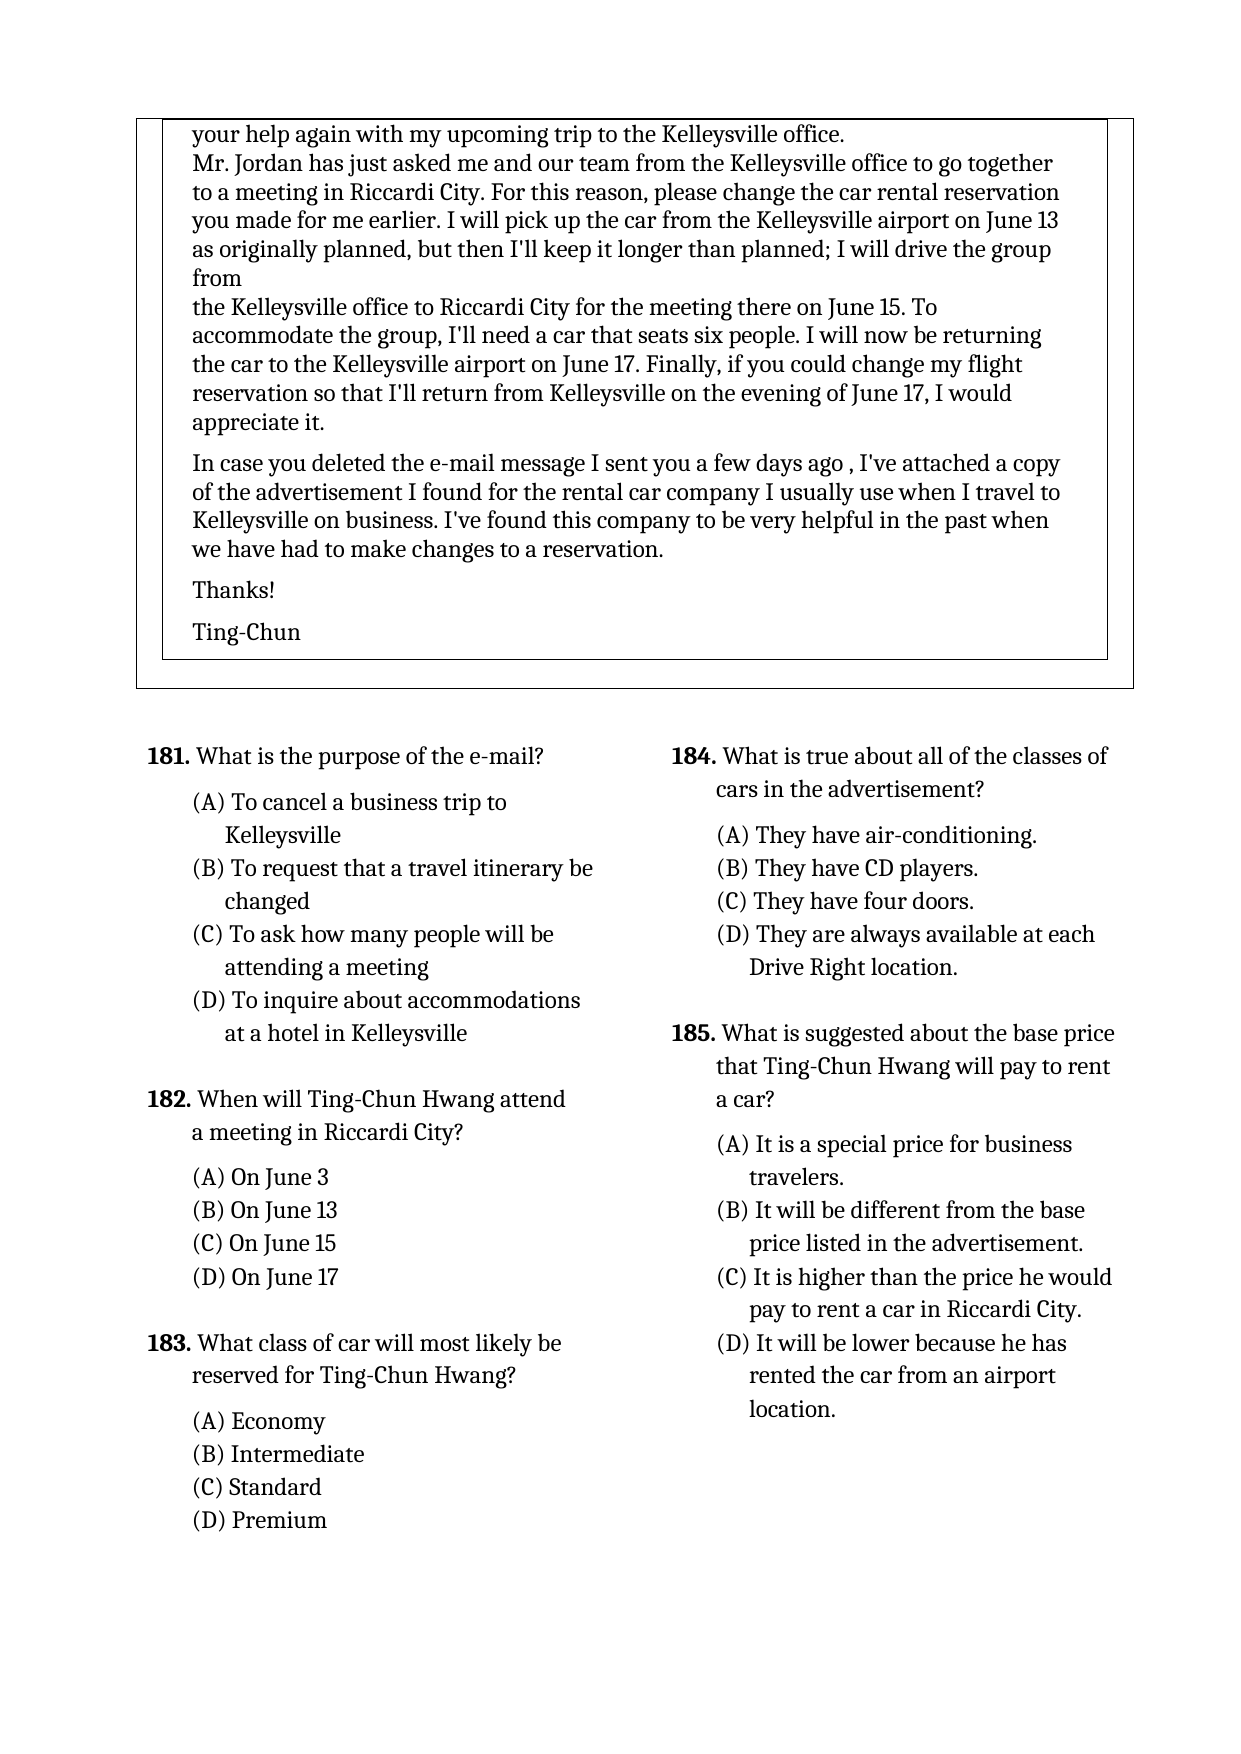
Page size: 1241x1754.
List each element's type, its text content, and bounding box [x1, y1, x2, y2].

text pay to rent a car in Riccardi City. (D) It will be lower because he has [672, 1295, 1122, 1357]
text 182. When will Ting-Chun Hwang attend a meeting in Riccardi City? [148, 1052, 598, 1147]
text Drive Right location. [672, 953, 1122, 981]
text 183. What class of car will most likely be reserved for Ting-Chun Hwang? [148, 1295, 598, 1390]
text location. [672, 1394, 1122, 1423]
text rented the car from an airport [672, 1361, 1122, 1390]
text (A) On June 3 (B) On June 13 (C) On June 15 (D) On June 17 [148, 1163, 598, 1291]
text at a hotel in Kelleysville [148, 1019, 598, 1047]
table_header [137, 119, 1133, 688]
text 185. What is suggested about the base price [672, 986, 1122, 1047]
text (A) It is a special price for business [672, 1130, 1122, 1159]
text 184. What is true about all of the classes of [672, 742, 1122, 771]
text that Ting-Chun Hwang will pay to rent [672, 1052, 1122, 1081]
text (A) To cancel a business trip to [148, 788, 598, 816]
text Kelleysville (B) To request that a travel itinerary be changed (C) To ask how many people will be attending a meeting (D) To inquire about accommodations [148, 821, 598, 1014]
text (A) They have air-conditioning. (B) They have CD players. (C) They have four doors. (D) They are always available at each [672, 821, 1122, 948]
text a car? [672, 1085, 1122, 1113]
text price listed in the advertisement. (C) It is higher than the price he would [672, 1229, 1122, 1291]
text travelers. (B) It will be different from the base [672, 1163, 1122, 1225]
text cars in the advertisement? [672, 775, 1122, 804]
text 181. What is the purpose of the e-mail? [148, 742, 598, 771]
text (A) Economy (B) Intermediate (C) Standard (D) Premium [148, 1407, 598, 1535]
